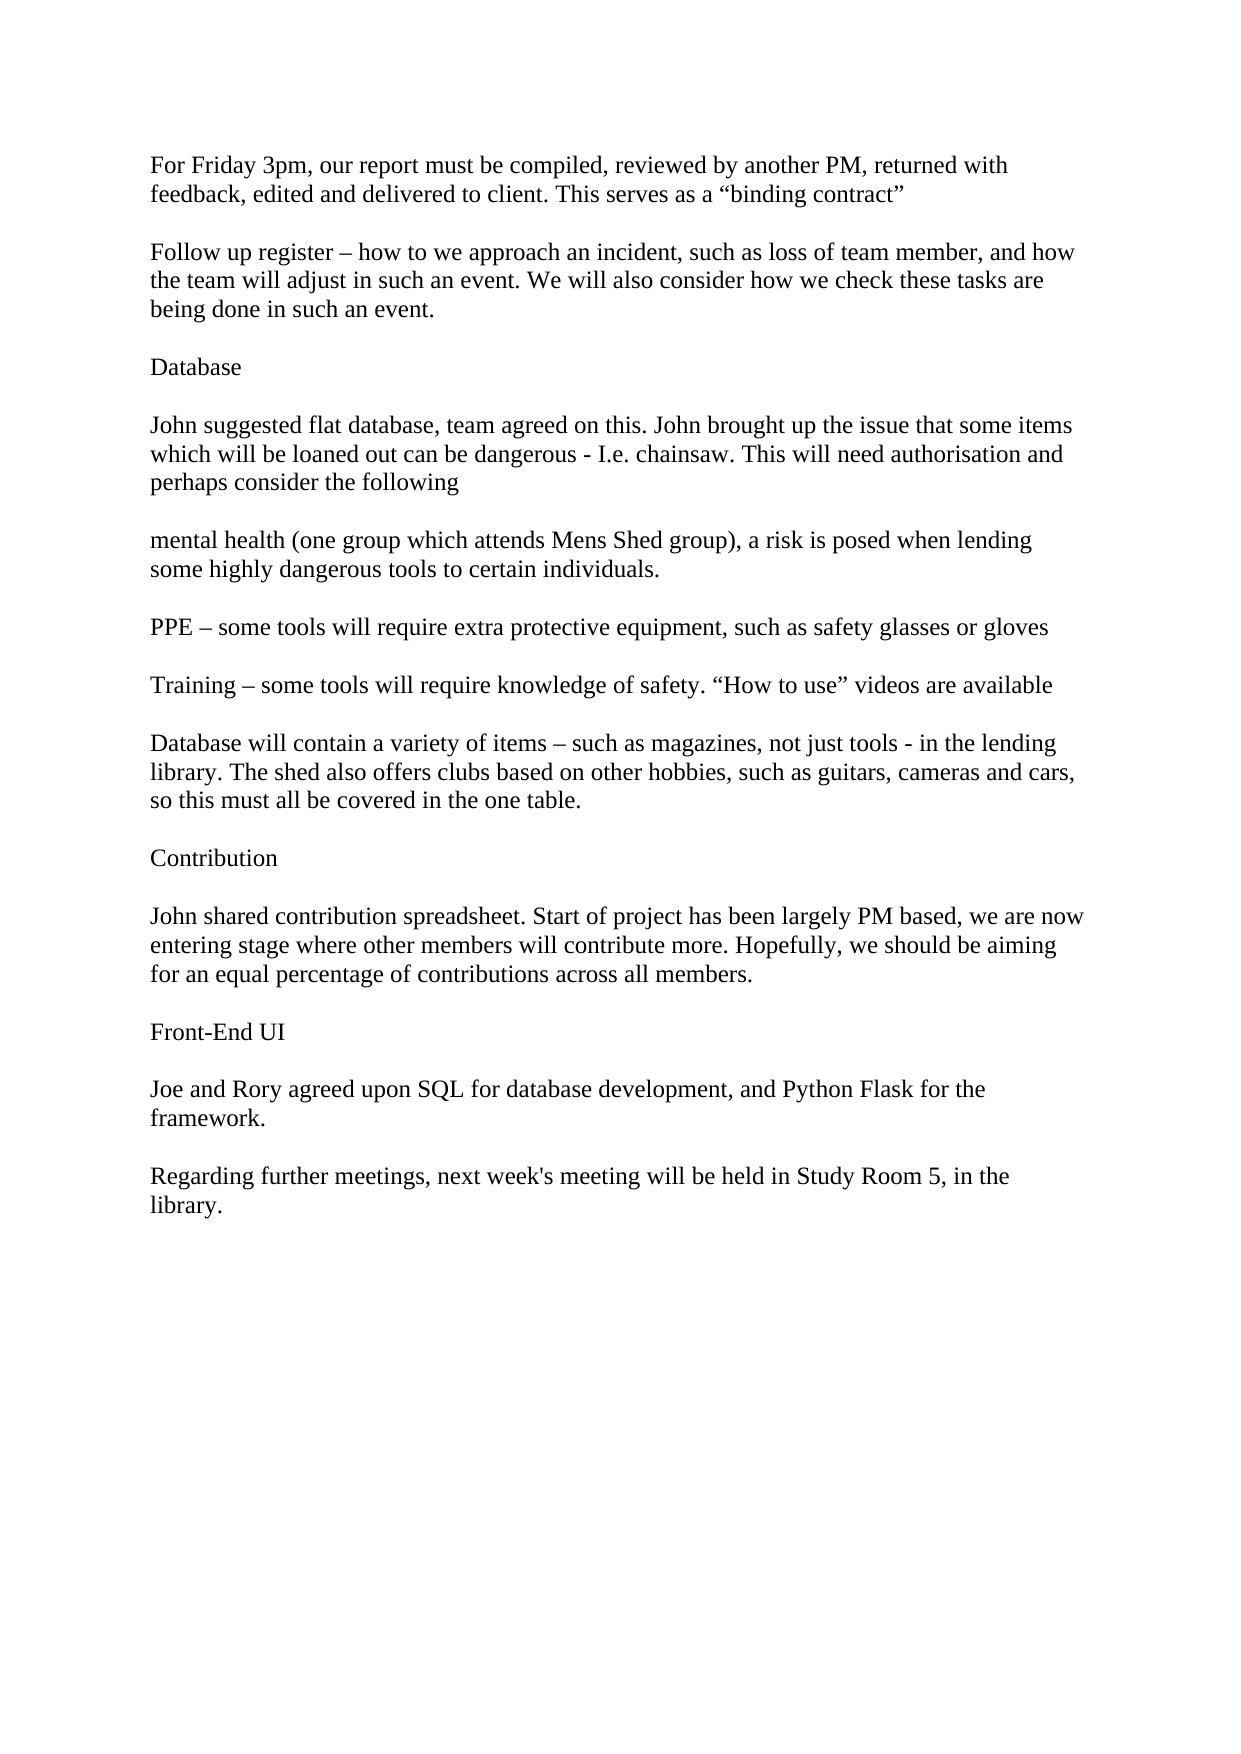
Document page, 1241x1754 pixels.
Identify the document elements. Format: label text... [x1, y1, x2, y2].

text Contribution [150, 843, 1090, 872]
text John shared contribution spreadsheet. Start of project has been largely PM based, we are now entering stage where other members will contribute more. Hopefully, we should be aiming for an equal percentage of contributions across all members. [150, 901, 1090, 987]
text Training – some tools will require knowledge of safety. “How to use” videos are available [150, 670, 1090, 699]
text For Friday 3pm, our report must be compiled, reviewed by another PM, returned with feedback, edited and delivered to client. This serves as a “binding contract” [150, 150, 1090, 207]
text Database [150, 352, 1090, 381]
text Follow up register – how to we approach an incident, such as loss of team member, and how the team will adjust in such an event. We will also consider how we check these tasks are being done in such an event. [150, 237, 1090, 323]
text mental health (one group which attends Mens Shed group), a risk is posed when lending some highly dangerous tools to certain individuals. [150, 525, 1090, 583]
text John suggested flat database, team agreed on this. John brought up the issue that some items which will be loaned out can be dangerous - I.e. chainsaw. This will need authorisation and perhaps consider the following [150, 410, 1090, 496]
text Front-End UI [150, 1017, 1090, 1045]
text Database will contain a variety of items – such as magazines, not just tools - in the lending library. The shed also offers clubs based on other hobbies, such as guitars, cameras and cars, so this must all be covered in the one table. [150, 728, 1090, 814]
text Regarding further meetings, next week's meeting will be held in Study Room 5, in the library. [150, 1161, 1090, 1219]
text PPE – some tools will require extra protective equipment, such as safety glasses or gloves [150, 612, 1090, 641]
text Joe and Rory agreed upon SQL for database development, and Python Flask for the framework. [150, 1074, 1090, 1132]
